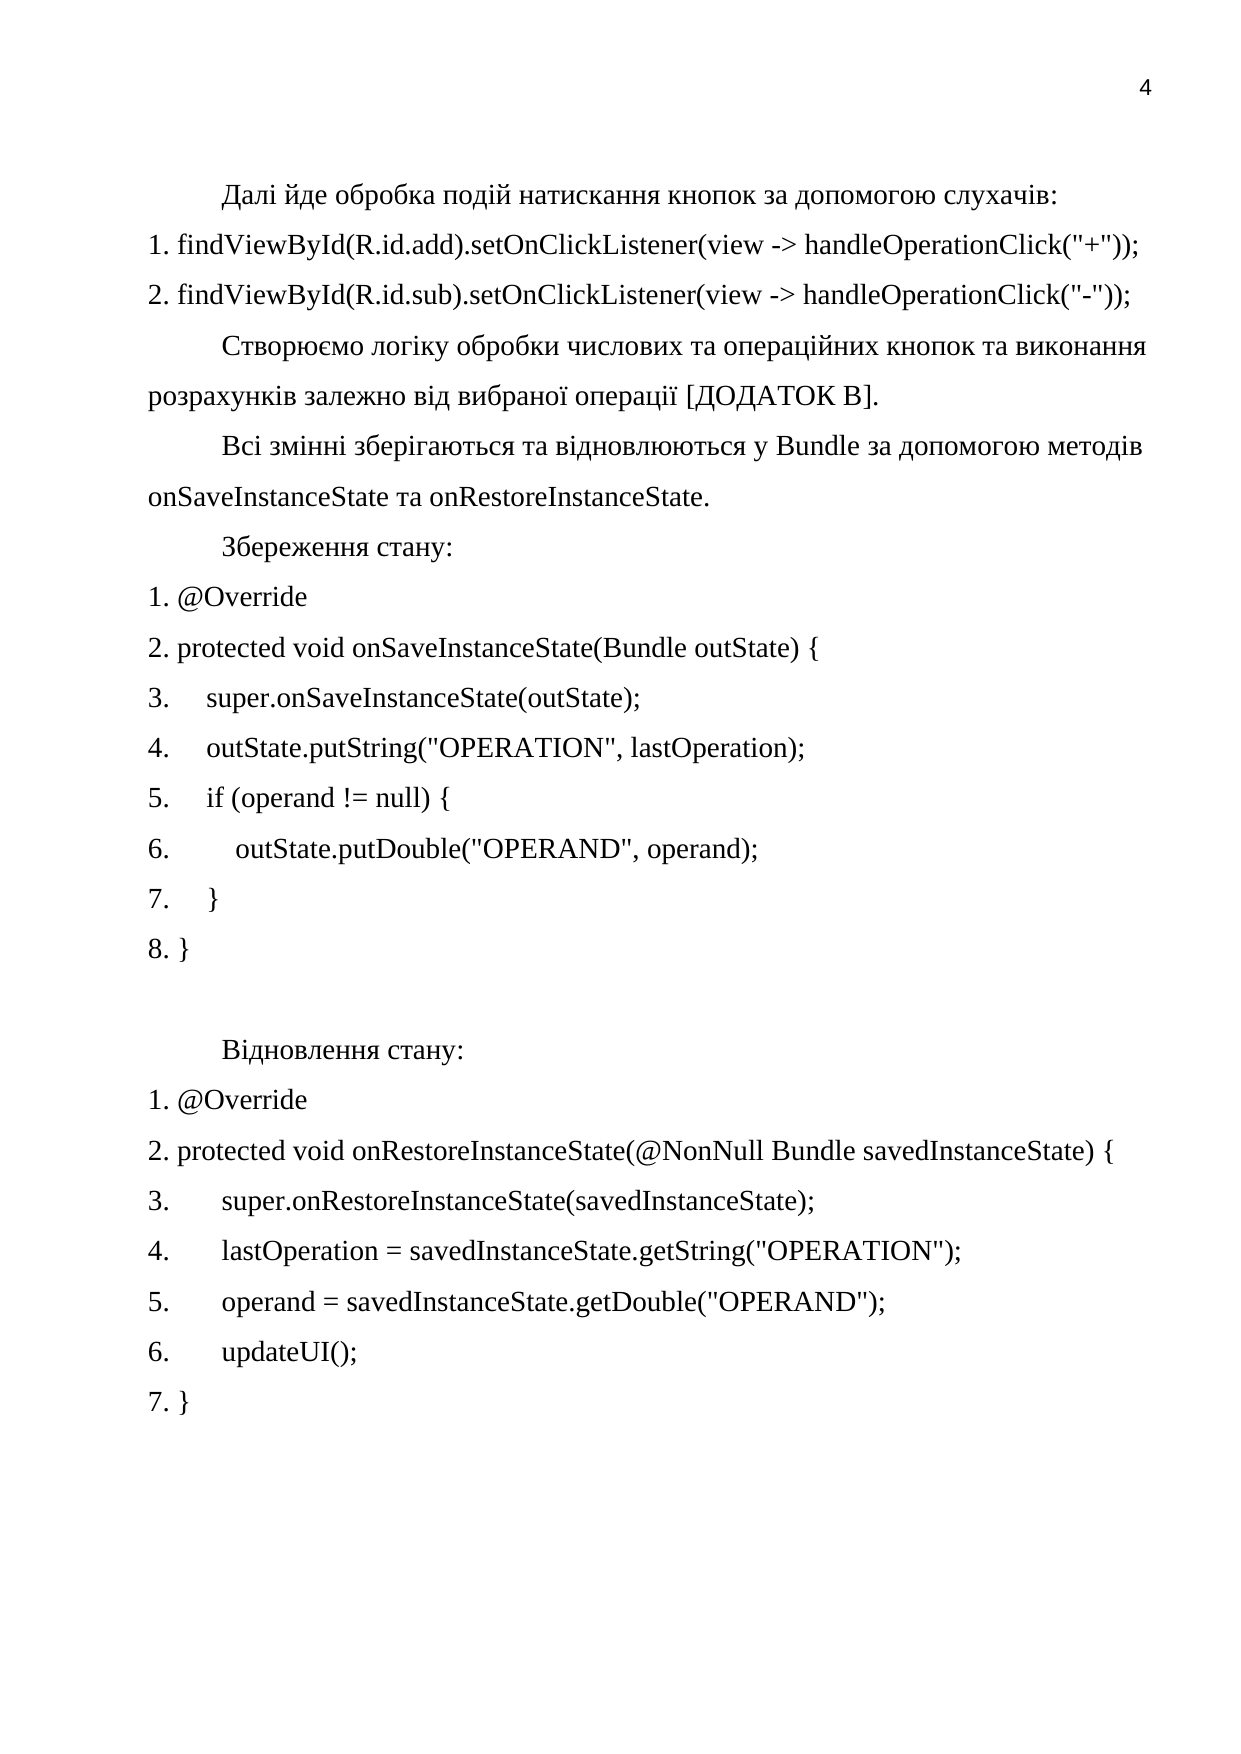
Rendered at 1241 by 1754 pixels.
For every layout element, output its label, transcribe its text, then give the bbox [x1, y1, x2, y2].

text 7. } [148, 881, 1152, 915]
text 2. protected void onRestoreInstanceState(@NonNull Bundle savedInstanceState) { [148, 1133, 1152, 1166]
text 2. protected void onSaveInstanceState(Bundle outState) { [148, 630, 1152, 663]
text 6. updateUI(); [148, 1334, 1152, 1368]
text 1. @Override [148, 579, 1152, 613]
text Всі змінні зберігаються та відновлюються у Bundle за допомогою методів onSaveInstanceState та onRestoreInstanceState. [148, 428, 1152, 512]
text Далі йде обробка подій натискання кнопок за допомогою слухачів: [148, 177, 1152, 210]
text 6. outState.putDouble("OPERAND", operand); [148, 831, 1152, 864]
text 7. } [148, 1384, 1152, 1418]
text 1. findViewById(R.id.add).setOnClickListener(view -> handleOperationClick("+")); [148, 227, 1152, 261]
text 2. findViewById(R.id.sub).setOnClickListener(view -> handleOperationClick("-")); [148, 277, 1152, 311]
text 5. if (operand != null) { [148, 781, 1152, 814]
text 1. @Override [148, 1082, 1152, 1116]
text 5. operand = savedInstanceState.getDouble("OPERAND"); [148, 1284, 1152, 1317]
text Створюємо логіку обробки числових та операційних кнопок та виконання розрахунків залежно від вибраної операції [ДОДАТОК В]. [148, 328, 1152, 412]
text 4. lastOperation = savedInstanceState.getString("OPERATION"); [148, 1233, 1152, 1267]
text 3. super.onSaveInstanceState(outState); [148, 680, 1152, 713]
text Відновлення стану: [148, 1032, 1152, 1066]
text 4. outState.putString("OPERATION", lastOperation); [148, 730, 1152, 764]
text Збереження стану: [148, 529, 1152, 563]
text 3. super.onRestoreInstanceState(savedInstanceState); [148, 1183, 1152, 1217]
text 8. } [148, 932, 1152, 965]
